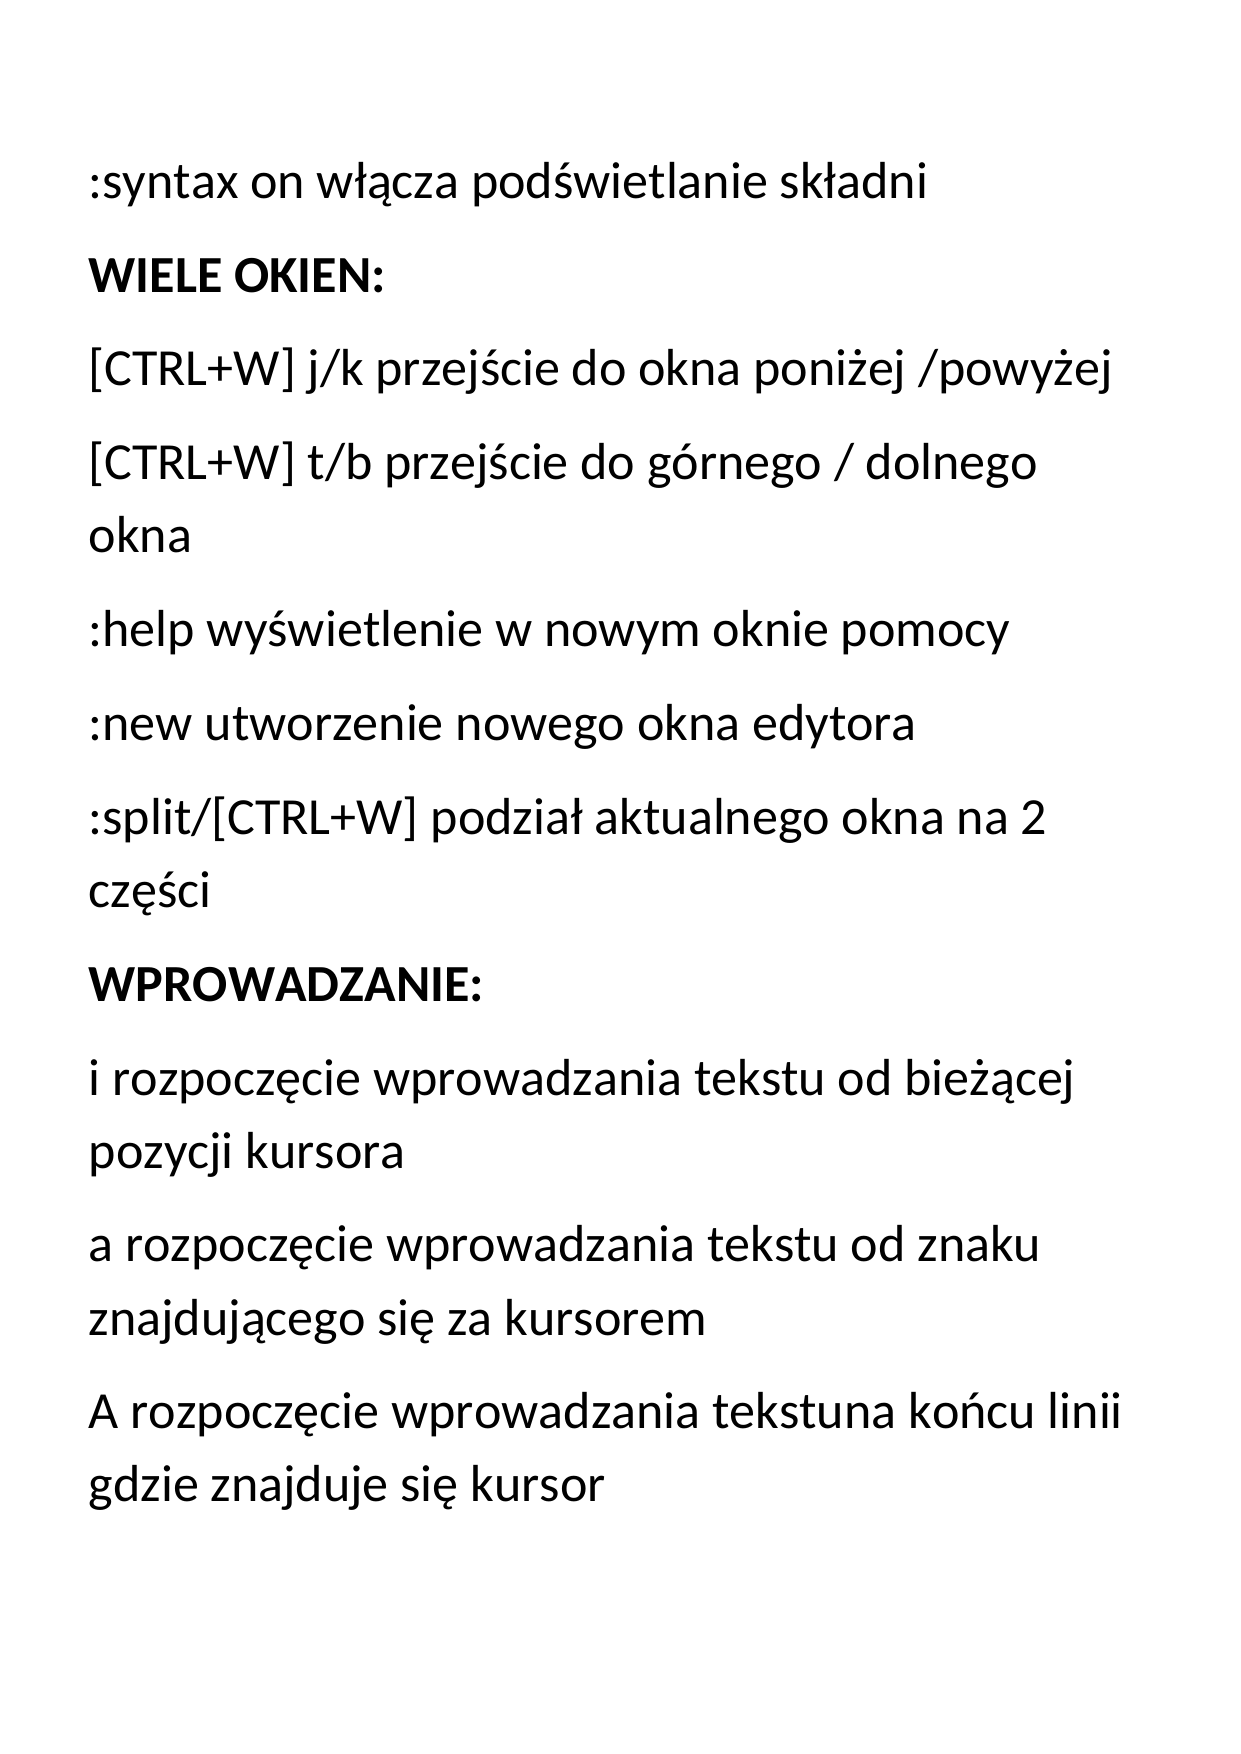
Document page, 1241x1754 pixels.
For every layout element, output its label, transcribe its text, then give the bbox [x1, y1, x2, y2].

text :help wyświetlenie w nowym oknie pomocy [88, 596, 1152, 659]
text :syntax on włącza podświetlanie składni [88, 148, 1152, 211]
text i rozpoczęcie wprowadzania tekstu od bieżącej pozycji kursora [88, 1044, 1152, 1181]
text WIELE OKIEN: [88, 241, 1152, 305]
text [CTRL+W] t/b przejście do górnego / dolnego okna [88, 429, 1152, 566]
text A rozpoczęcie wprowadzania tekstuna końcu linii gdzie znajduje się kursor [88, 1378, 1152, 1515]
text WPROWADZANIE: [88, 951, 1152, 1014]
text a rozpoczęcie wprowadzania tekstu od znaku znajdującego się za kursorem [88, 1211, 1152, 1348]
text [CTRL+W] j/k przejście do okna poniżej /powyżej [88, 335, 1152, 399]
text :split/[CTRL+W] podział aktualnego okna na 2 części [88, 784, 1152, 920]
text :new utworzenie nowego okna edytora [88, 690, 1152, 753]
